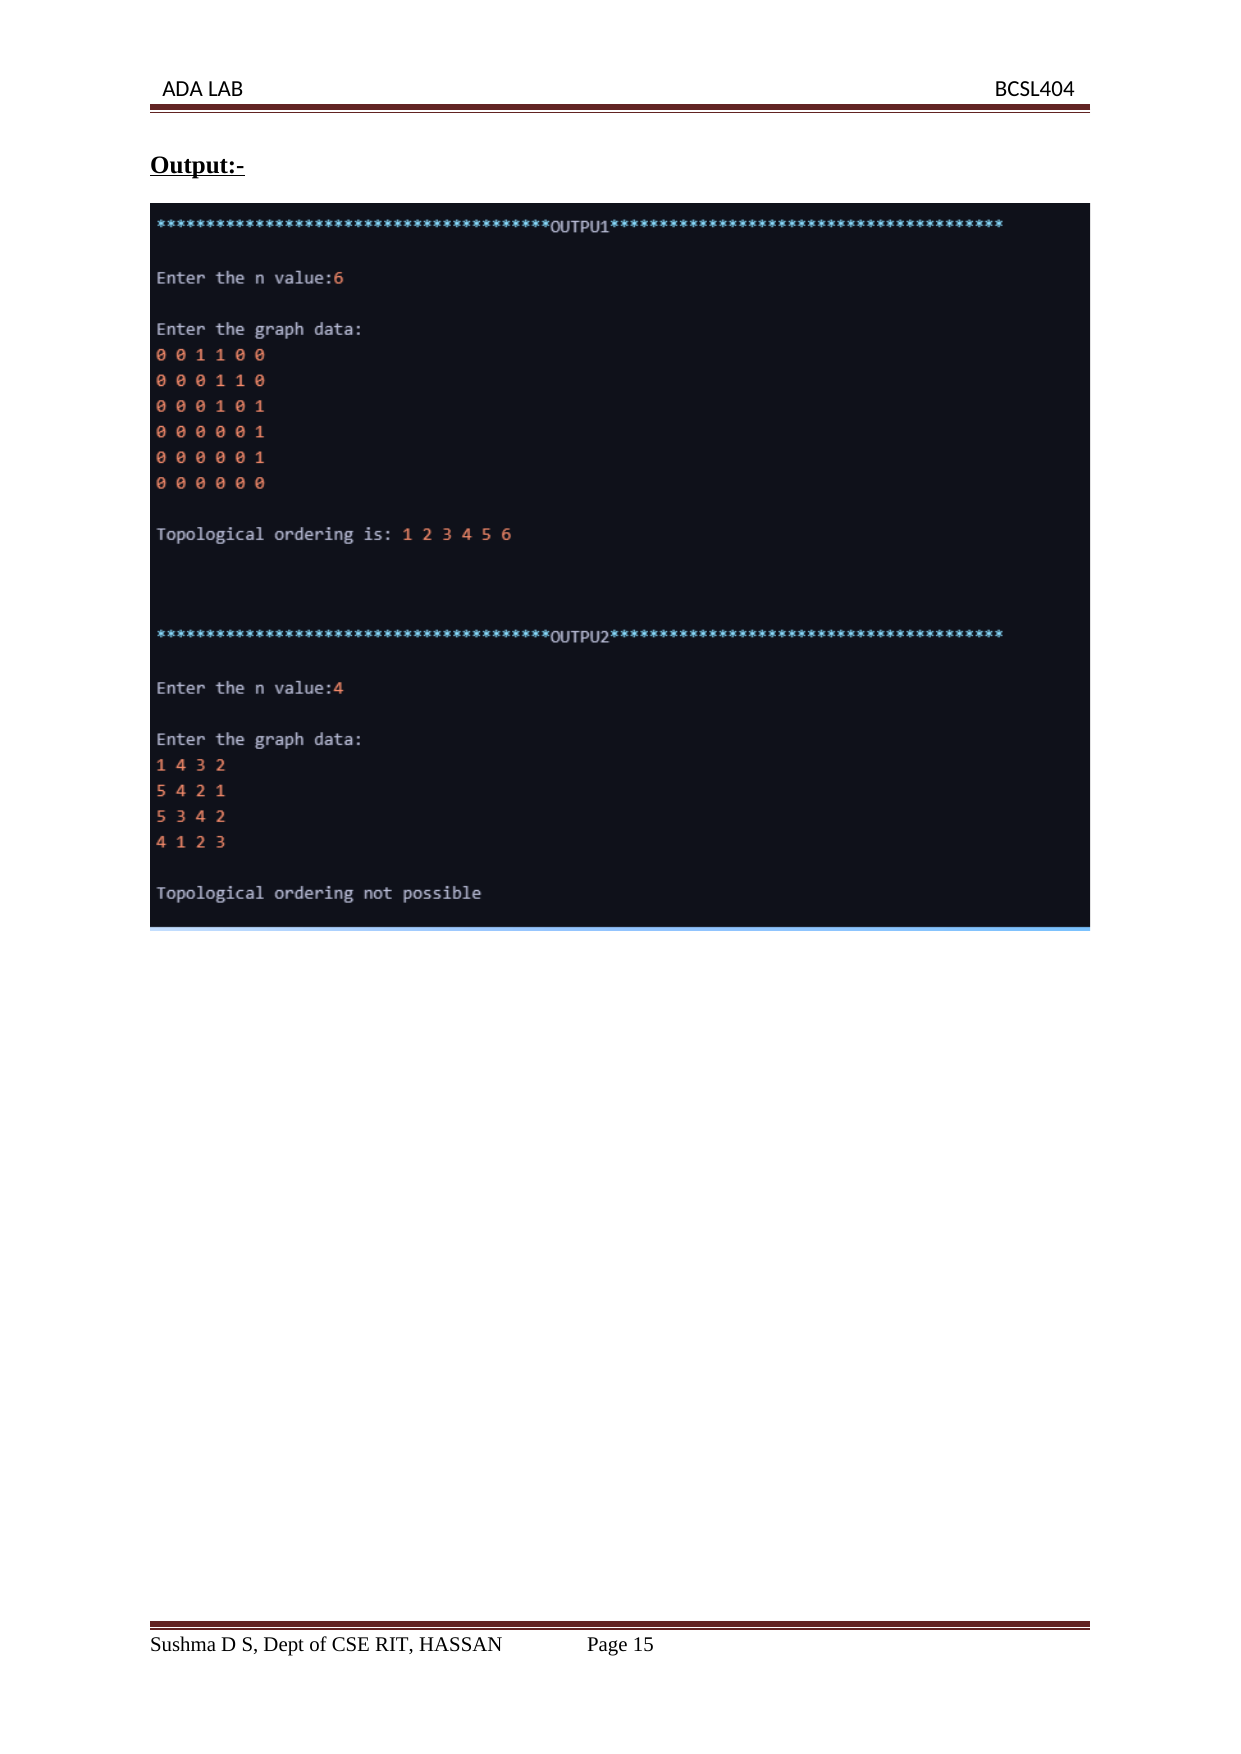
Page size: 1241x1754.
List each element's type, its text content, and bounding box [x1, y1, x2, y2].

picture [150, 203, 1091, 931]
text Output:- [150, 150, 1090, 179]
